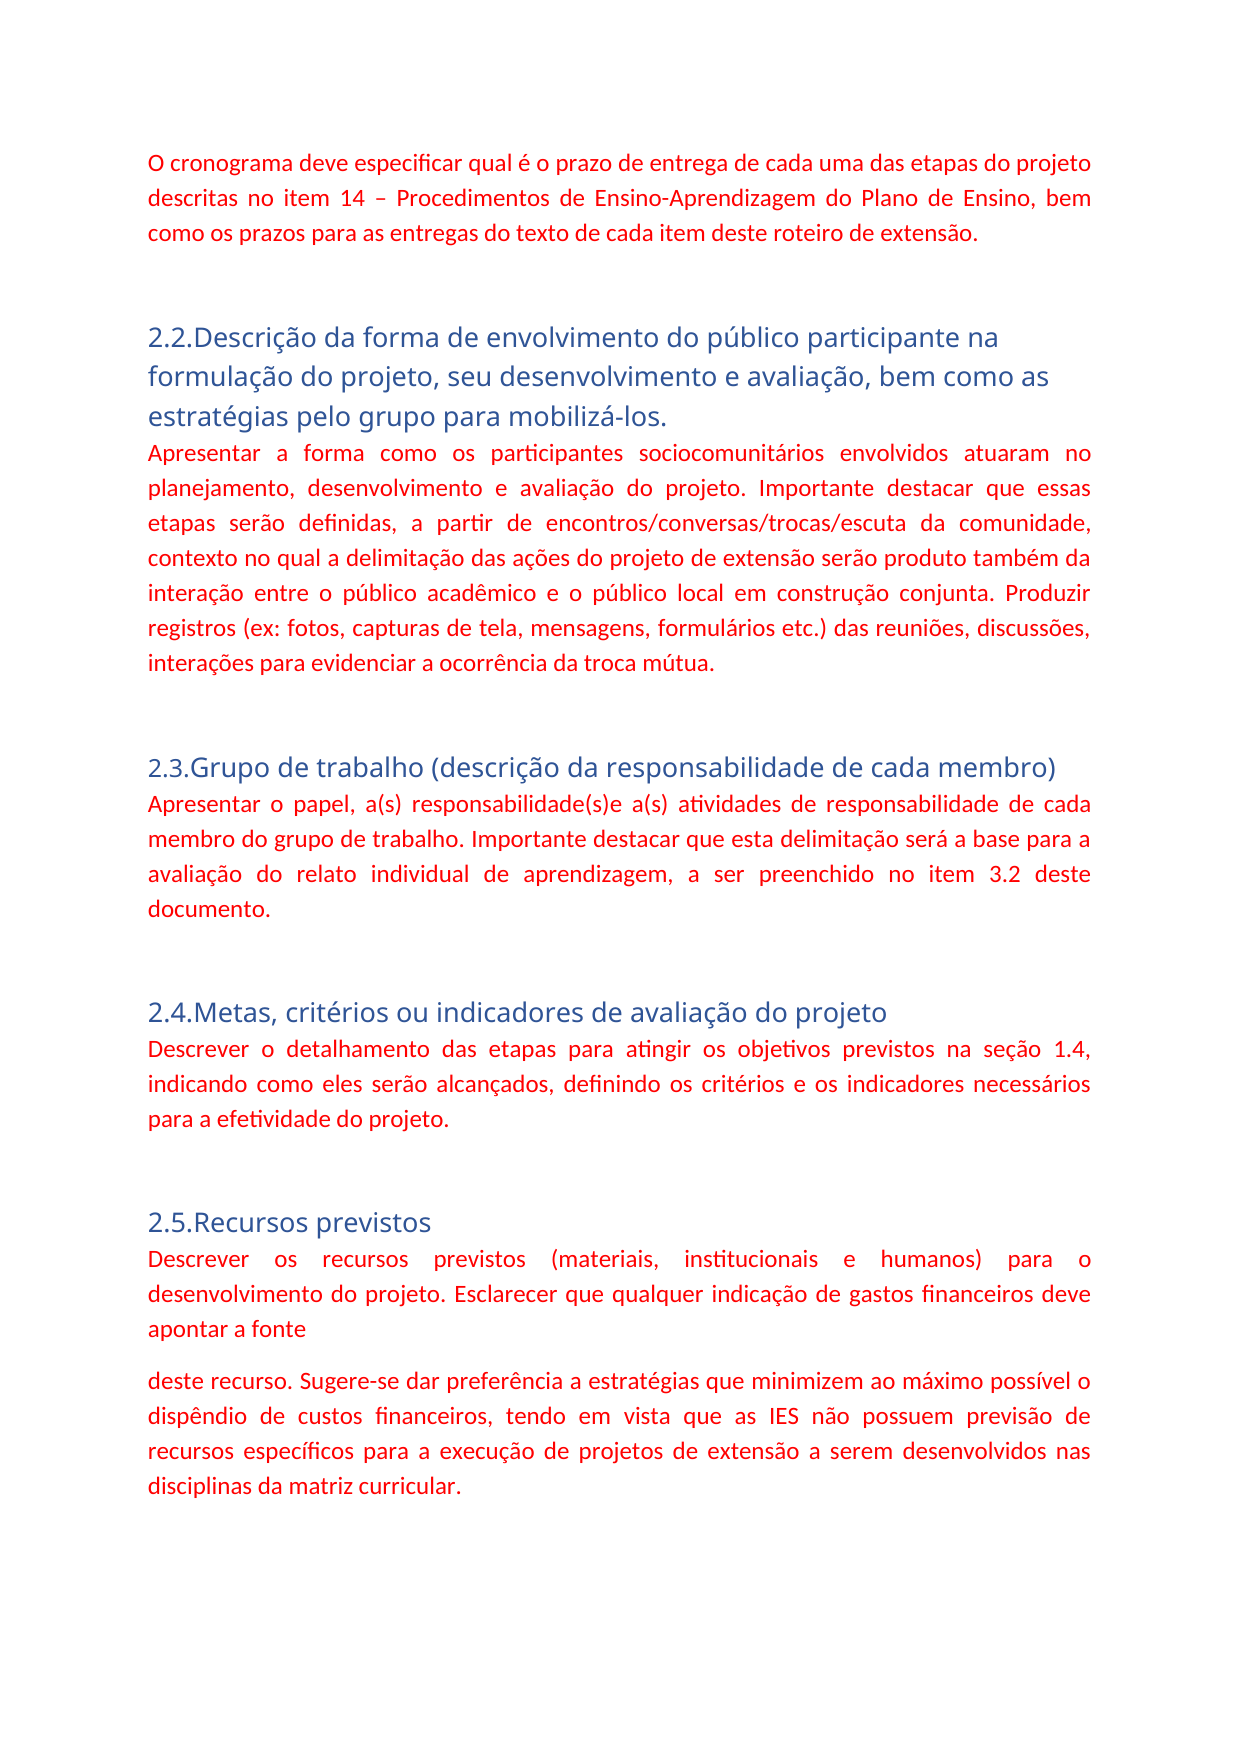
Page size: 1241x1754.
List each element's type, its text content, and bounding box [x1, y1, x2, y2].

text Apresentar a forma como os participantes sociocomunitários envolvidos atuaram no planejamento, desenvolvimento e avaliação do projeto. Importante destacar que essas etapas serão definidas, a partir de encontros/conversas/trocas/escuta da comunidade, contexto no qual a delimitação das ações do projeto de extensão serão produto também da interação entre o público acadêmico e o público local em construção conjunta. Produzir registros (ex: fotos, capturas de tela, mensagens, formulários etc.) das reuniões, discussões, interações para evidenciar a ocorrência da troca mútua. [148, 437, 1093, 678]
text Descrever os recursos previstos (materiais, institucionais e humanos) para o desenvolvimento do projeto. Esclarecer que qualquer indicação de gastos financeiros deve apontar a fonte [148, 1243, 1093, 1344]
text Apresentar o papel, a(s) responsabilidade(s)e a(s) atividades de responsabilidade de cada membro do grupo de trabalho. Importante destacar que esta delimitação será a base para a avaliação do relato individual de aprendizagem, a ser preenchido no item 3.2 deste documento. [148, 788, 1093, 923]
text deste recurso. Sugere-se dar preferência a estratégias que minimizem ao máximo possível o dispêndio de custos financeiros, tendo em vista que as IES não possuem previsão de recursos específicos para a execução de projetos de extensão a serem desenvolvidos nas disciplinas da matriz curricular. [148, 1365, 1093, 1501]
subtitle 2.5.Recursos previstos [148, 1204, 1093, 1241]
subtitle 2.2.Descrição da forma de envolvimento do público participante na formulação do projeto, seu desenvolvimento e avaliação, bem como as estratégias pelo grupo para mobilizá-los. [148, 318, 1093, 434]
text Descrever o detalhamento das etapas para atingir os objetivos previstos na seção 1.4, indicando como eles serão alcançados, definindo os critérios e os indicadores necessários para a efetividade do projeto. [148, 1033, 1093, 1134]
subtitle 2.3.Grupo de trabalho (descrição da responsabilidade de cada membro) [148, 748, 1093, 785]
subtitle 2.4.Metas, critérios ou indicadores de avaliação do projeto [148, 993, 1093, 1030]
text O cronograma deve especificar qual é o prazo de entrega de cada uma das etapas do projeto descritas no item 14 – Procedimentos de Ensino-Aprendizagem do Plano de Ensino, bem como os prazos para as entregas do texto de cada item deste roteiro de extensão. [148, 148, 1093, 248]
